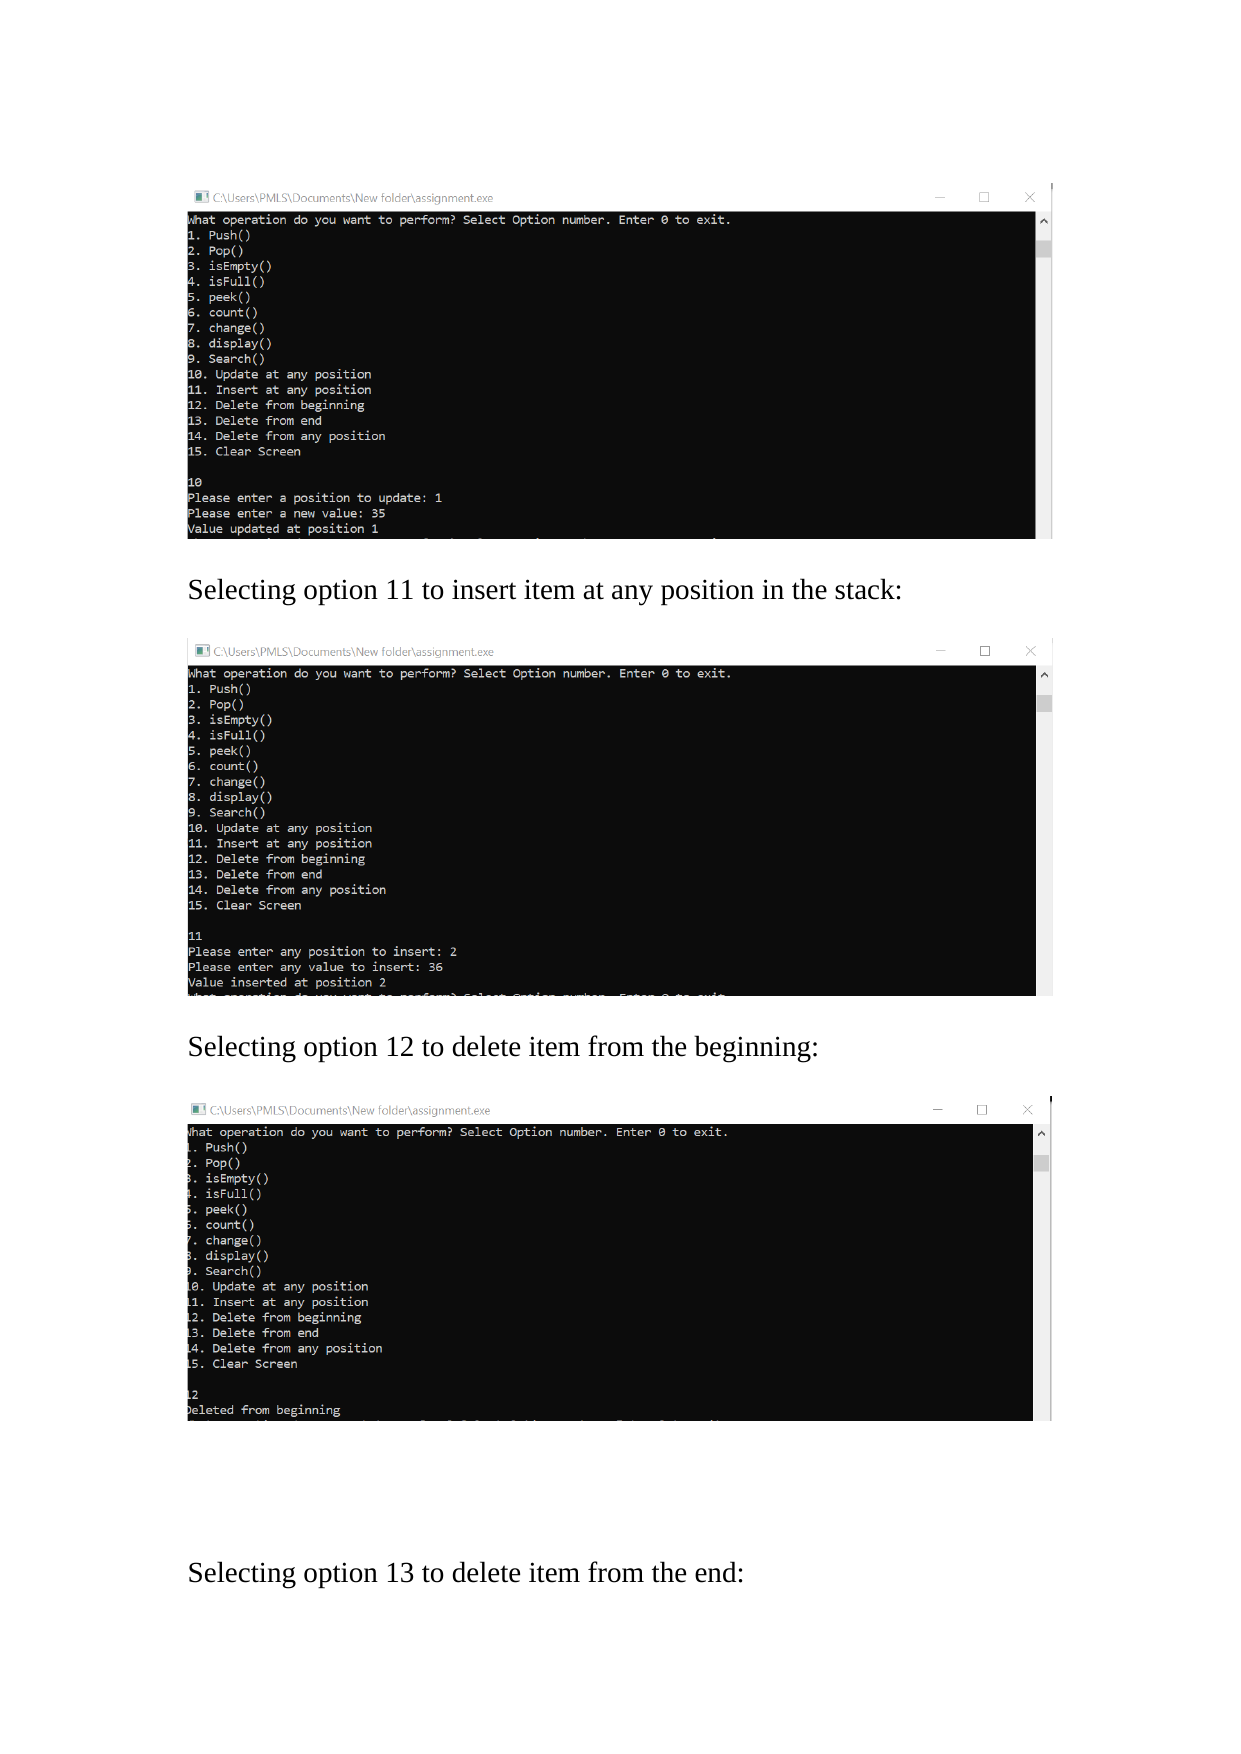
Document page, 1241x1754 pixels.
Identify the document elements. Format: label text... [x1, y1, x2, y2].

text Selecting option 11 to insert item at any position in the stack: [187, 572, 1053, 605]
picture [187, 183, 1053, 539]
text Selecting option 12 to delete item from the beginning: [187, 1029, 1053, 1063]
picture [187, 638, 1053, 996]
picture [187, 1096, 1052, 1421]
text Selecting option 13 to delete item from the end: [187, 1555, 1053, 1589]
